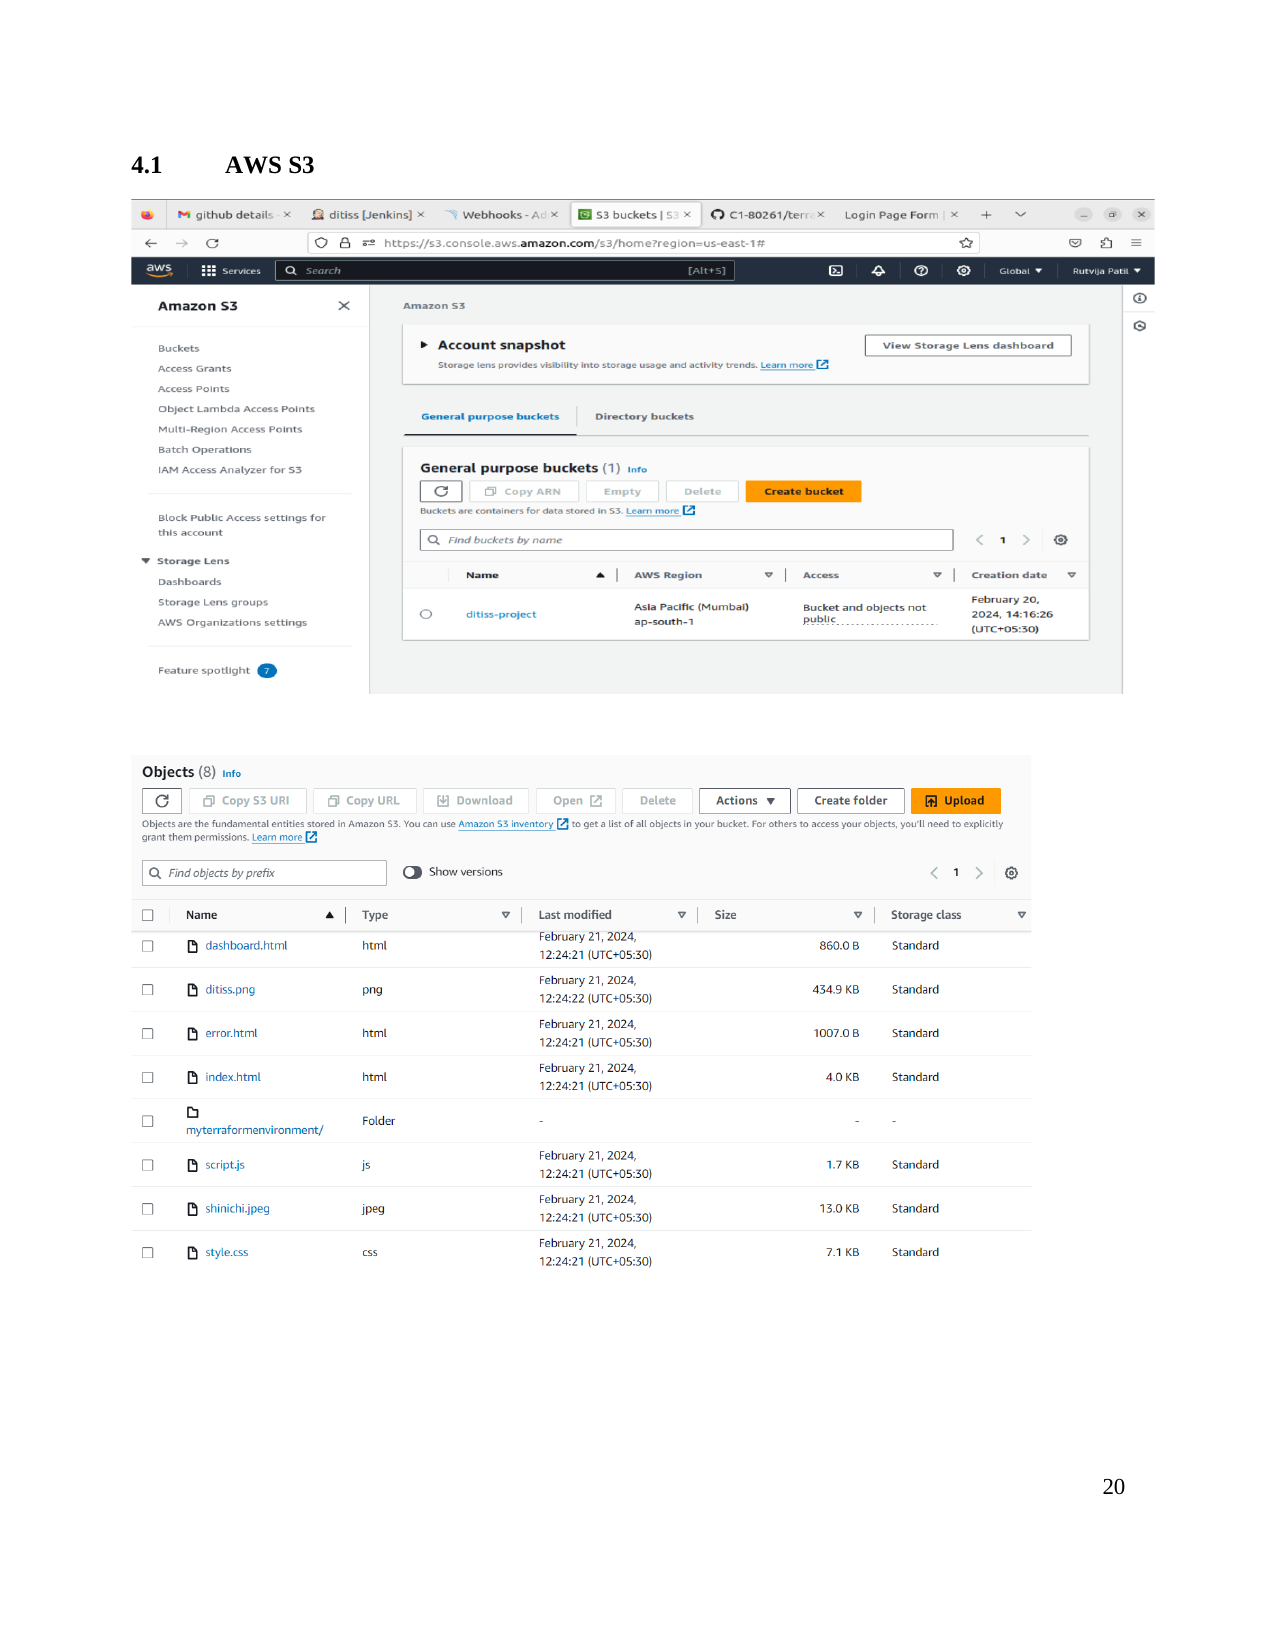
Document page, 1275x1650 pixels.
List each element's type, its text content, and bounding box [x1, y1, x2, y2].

subtitle AWS S3 [131, 150, 1125, 179]
picture [131, 755, 1032, 1269]
picture [131, 199, 1155, 694]
